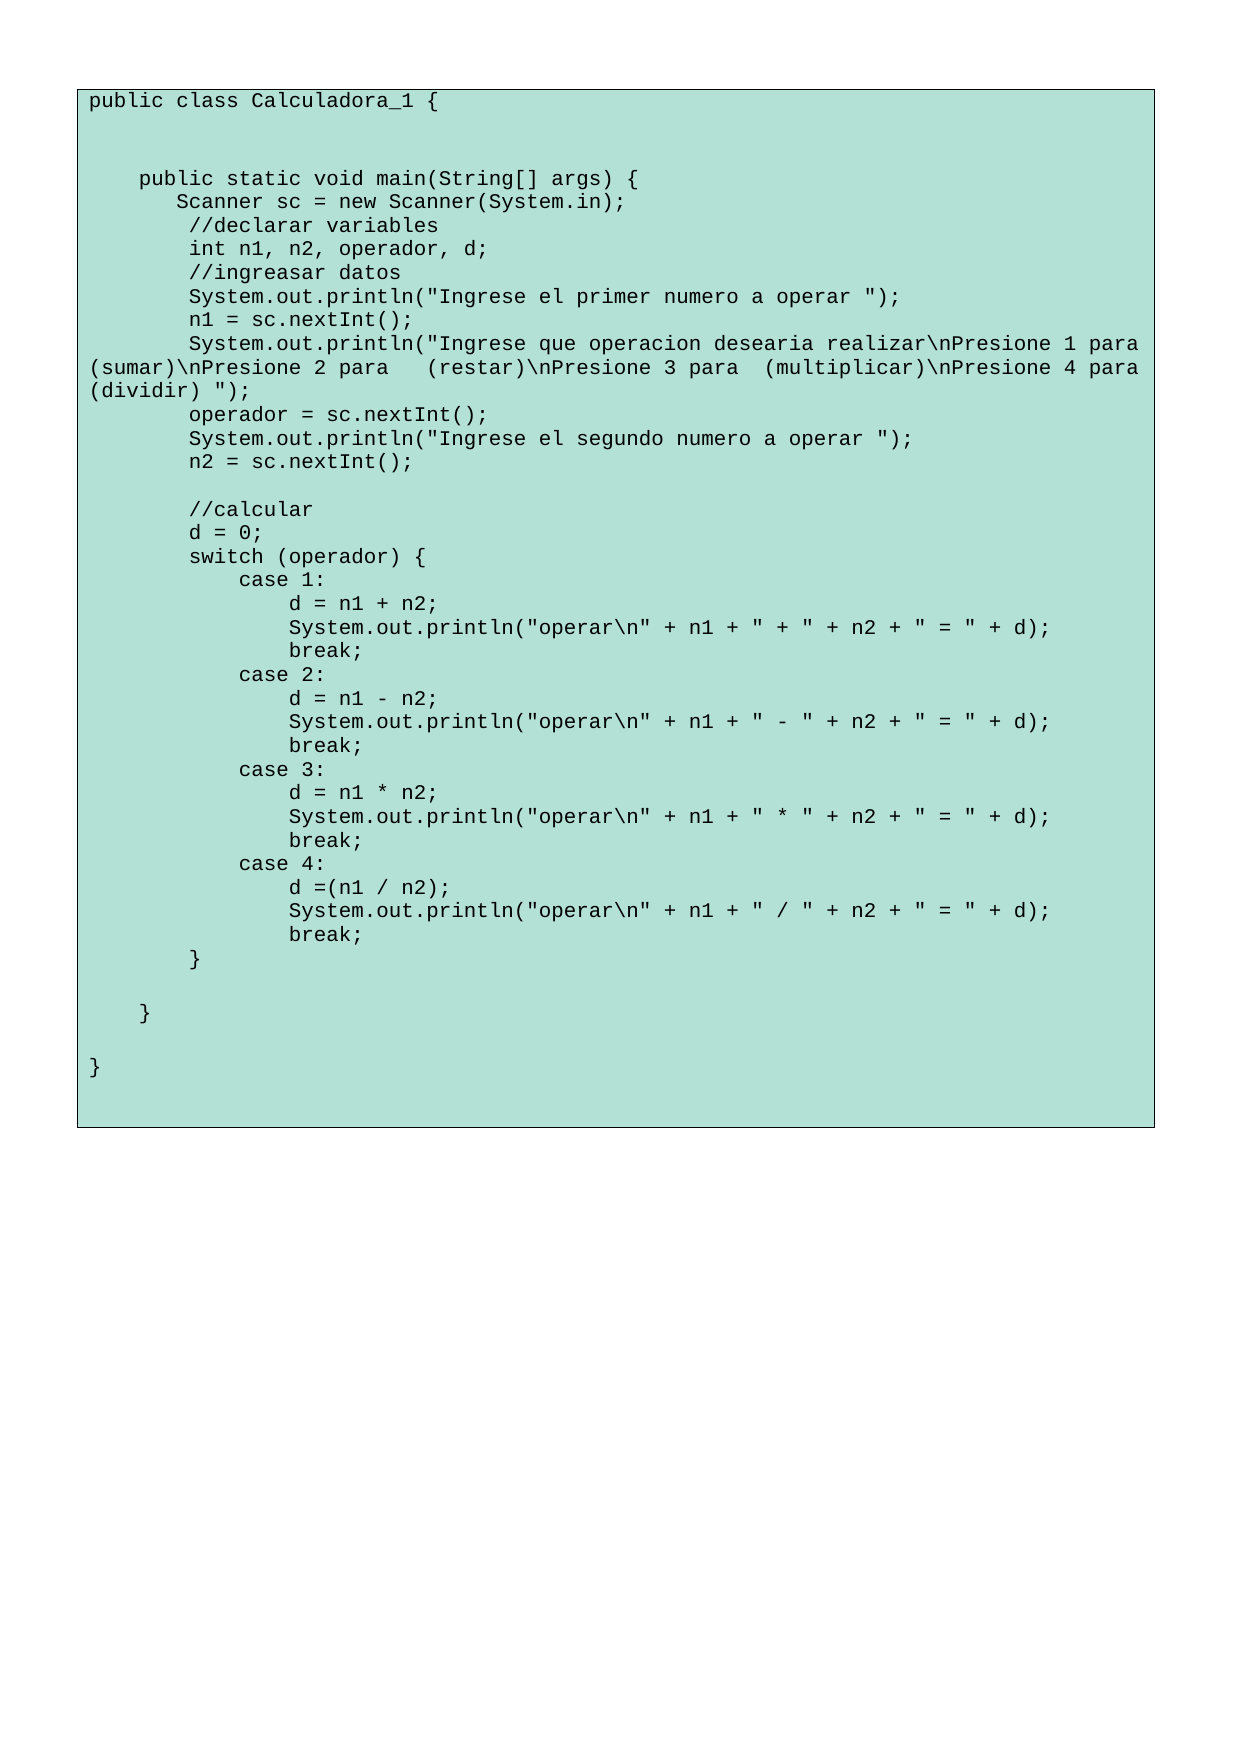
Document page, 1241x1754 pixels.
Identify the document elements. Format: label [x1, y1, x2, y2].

table_header [78, 90, 1154, 1127]
